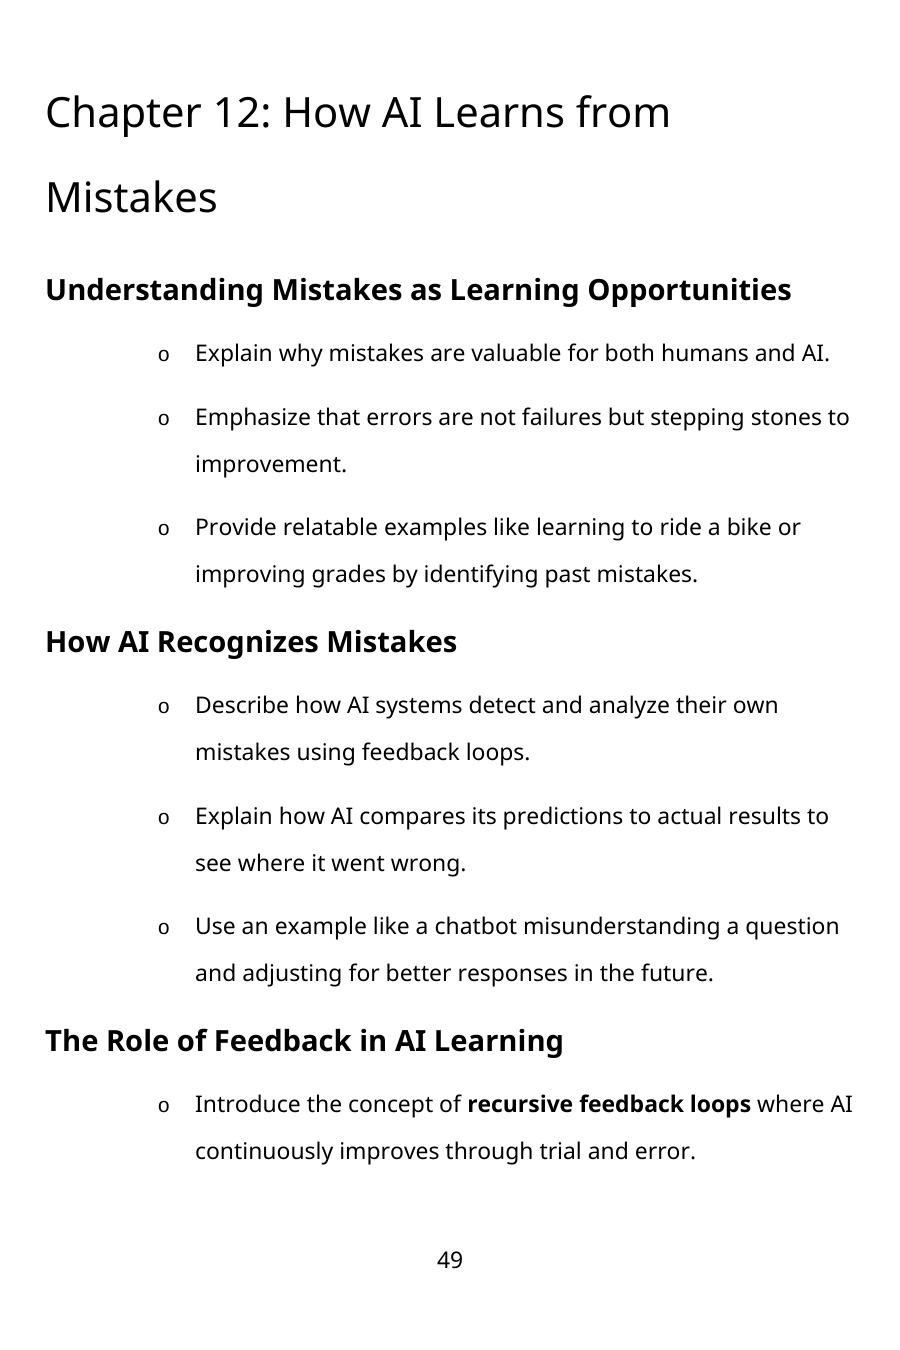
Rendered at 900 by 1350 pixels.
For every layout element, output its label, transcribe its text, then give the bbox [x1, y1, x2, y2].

list Use an example like a chatbot misunderstanding a question and adjusting for better responses in the future. [157, 910, 855, 988]
list Introduce the concept of recursive feedback loops where AI continuously improves through trial and error. [157, 1088, 855, 1167]
list Explain how AI compares its predictions to actual results to see where it went wrong. [157, 800, 855, 878]
subtitle Chapter 12: How AI Learns from Mistakes [45, 82, 855, 224]
list Explain why mistakes are valuable for both humans and AI. [157, 337, 855, 368]
list Provide relatable examples like learning to ride a bike or improving grades by identifying past mistakes. [157, 511, 855, 589]
subtitle Understanding Mistakes as Learning Opportunities [45, 269, 855, 309]
list Describe how AI systems detect and analyze their own mistakes using feedback loops. [157, 689, 855, 767]
list Emphasize that errors are not failures but stepping stones to improvement. [157, 401, 855, 479]
subtitle How AI Recognizes Mistakes [45, 622, 855, 661]
subtitle The Role of Feedback in AI Learning [45, 1021, 855, 1060]
